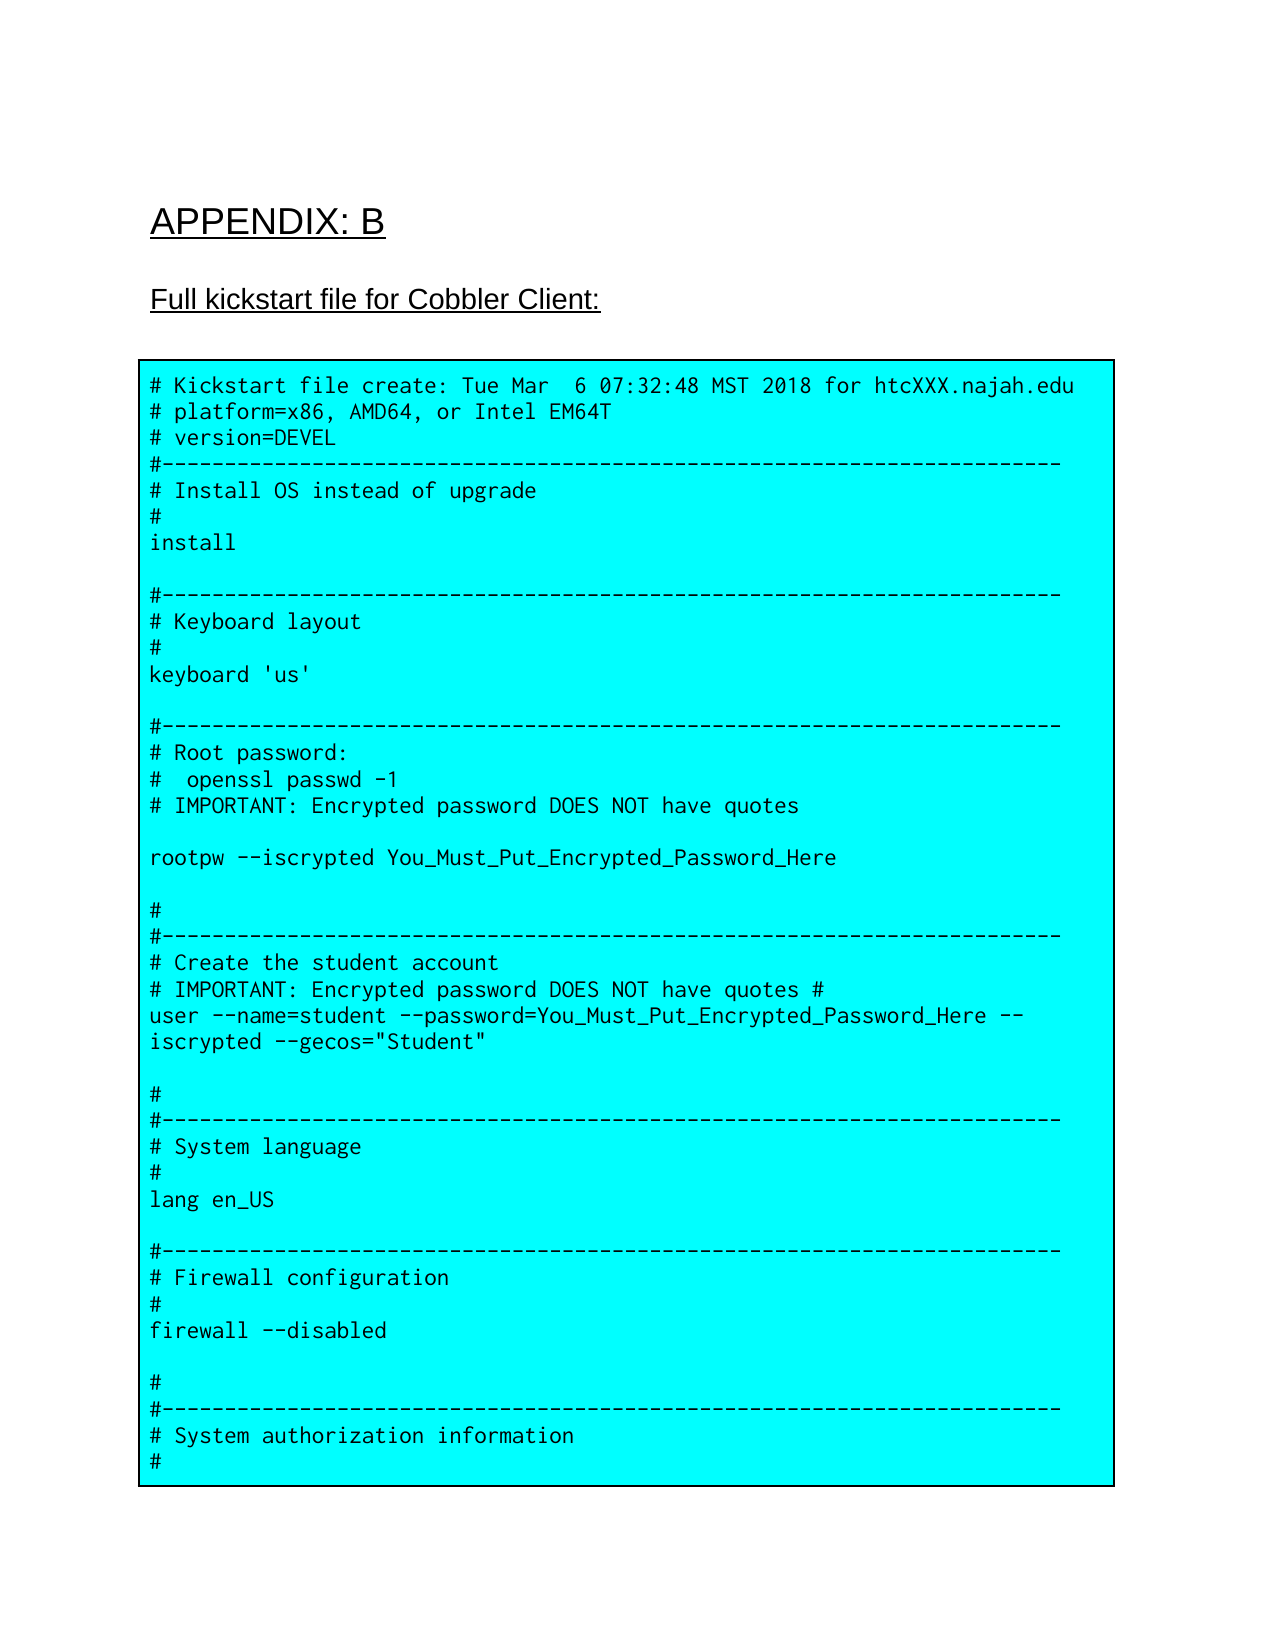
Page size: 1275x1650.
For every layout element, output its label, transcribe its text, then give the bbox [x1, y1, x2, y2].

subtitle Full kickstart file for Cobbler Client: [150, 282, 1125, 316]
subtitle APPENDIX: B [150, 199, 1125, 243]
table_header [140, 361, 1113, 1485]
